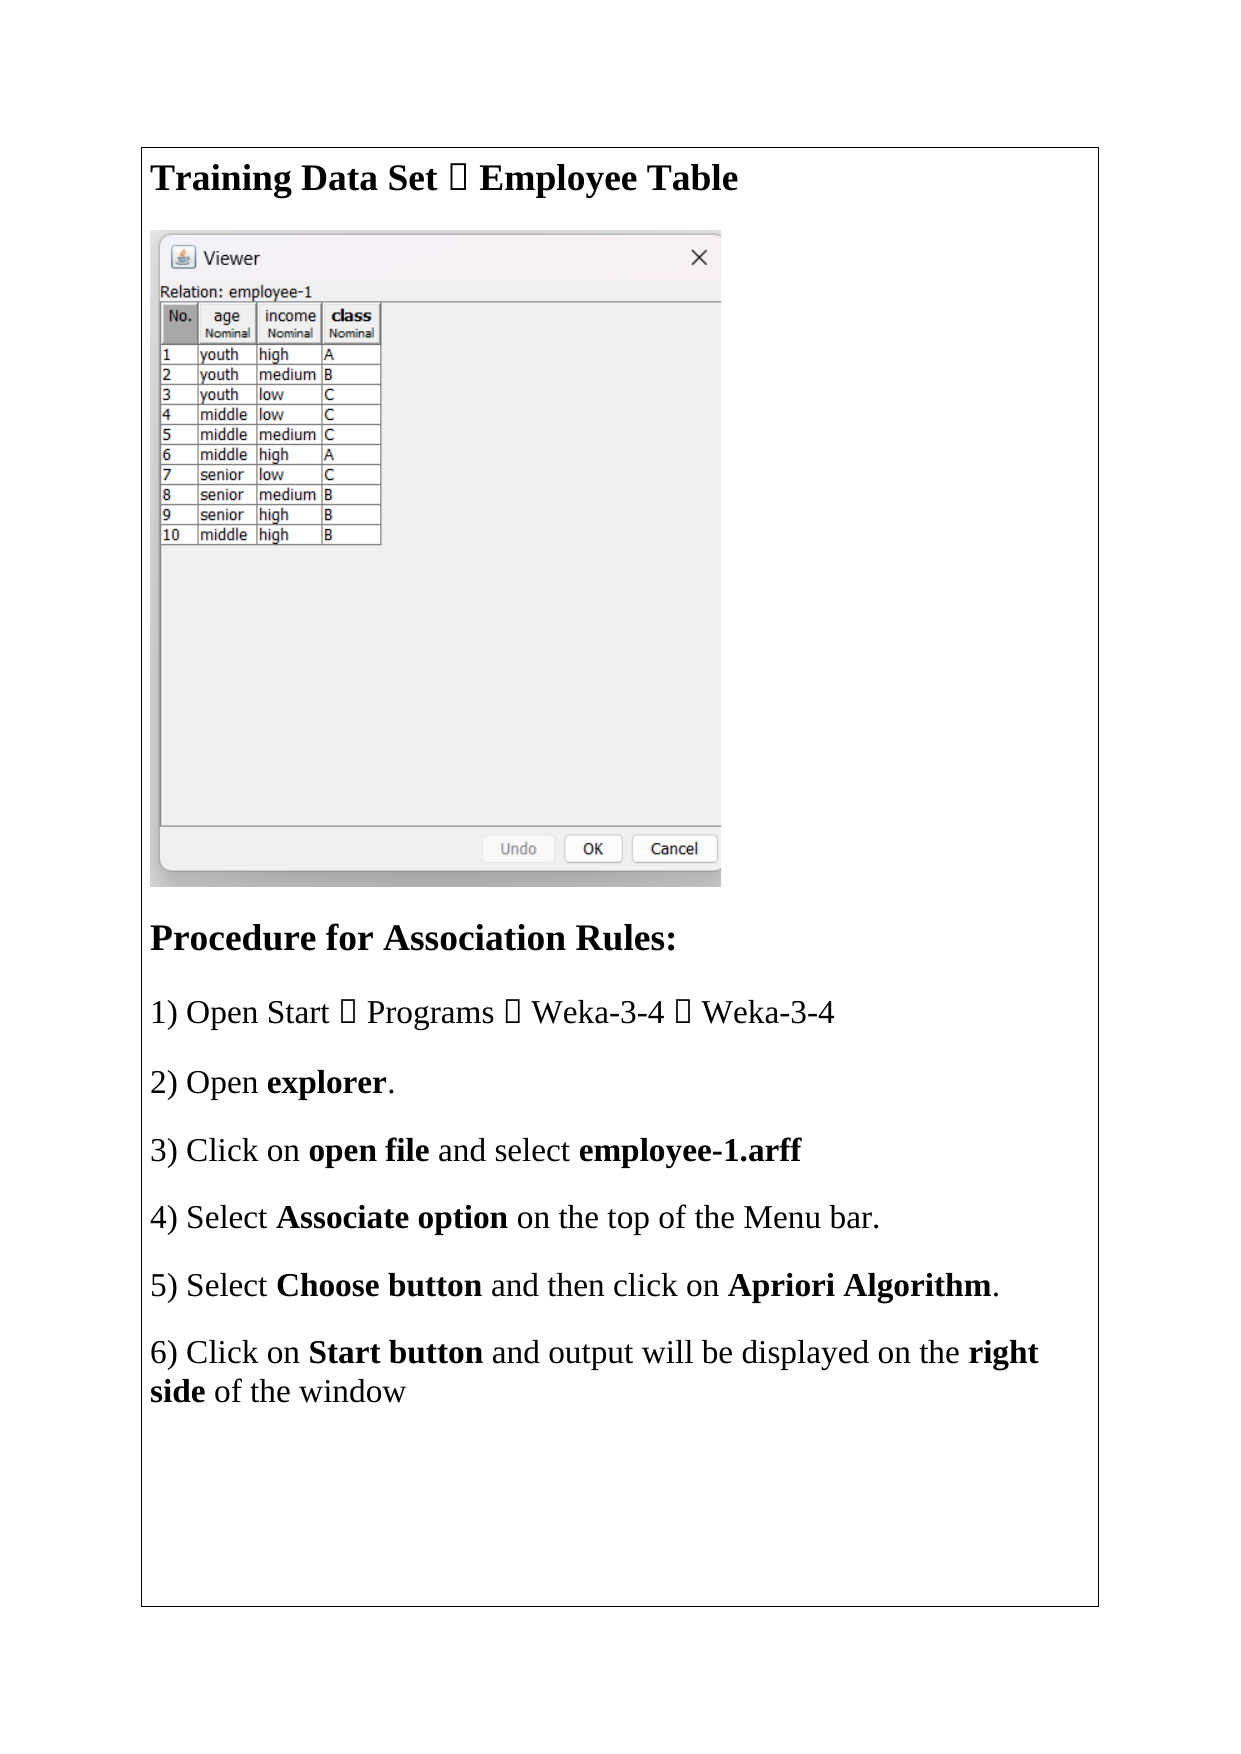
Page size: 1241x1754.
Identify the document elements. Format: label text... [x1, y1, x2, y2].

text 3) Click on open file and select employee-1.arff [150, 1130, 1090, 1168]
text 4) Select Associate option on the top of the Menu bar. [150, 1197, 1090, 1236]
text Procedure for Association Rules: [150, 916, 1090, 959]
text 5) Select Choose button and then click on Apriori Algorithm. [150, 1265, 1090, 1303]
picture [150, 230, 722, 887]
text 1) Open Start  Programs  Weka-3-4  Weka-3-4 [150, 988, 1090, 1033]
text 6) Click on Start button and output will be displayed on the right side of the window [150, 1332, 1090, 1409]
text 2) Open explorer. [150, 1062, 1090, 1101]
text Training Data Set  Employee Table [150, 150, 1090, 201]
